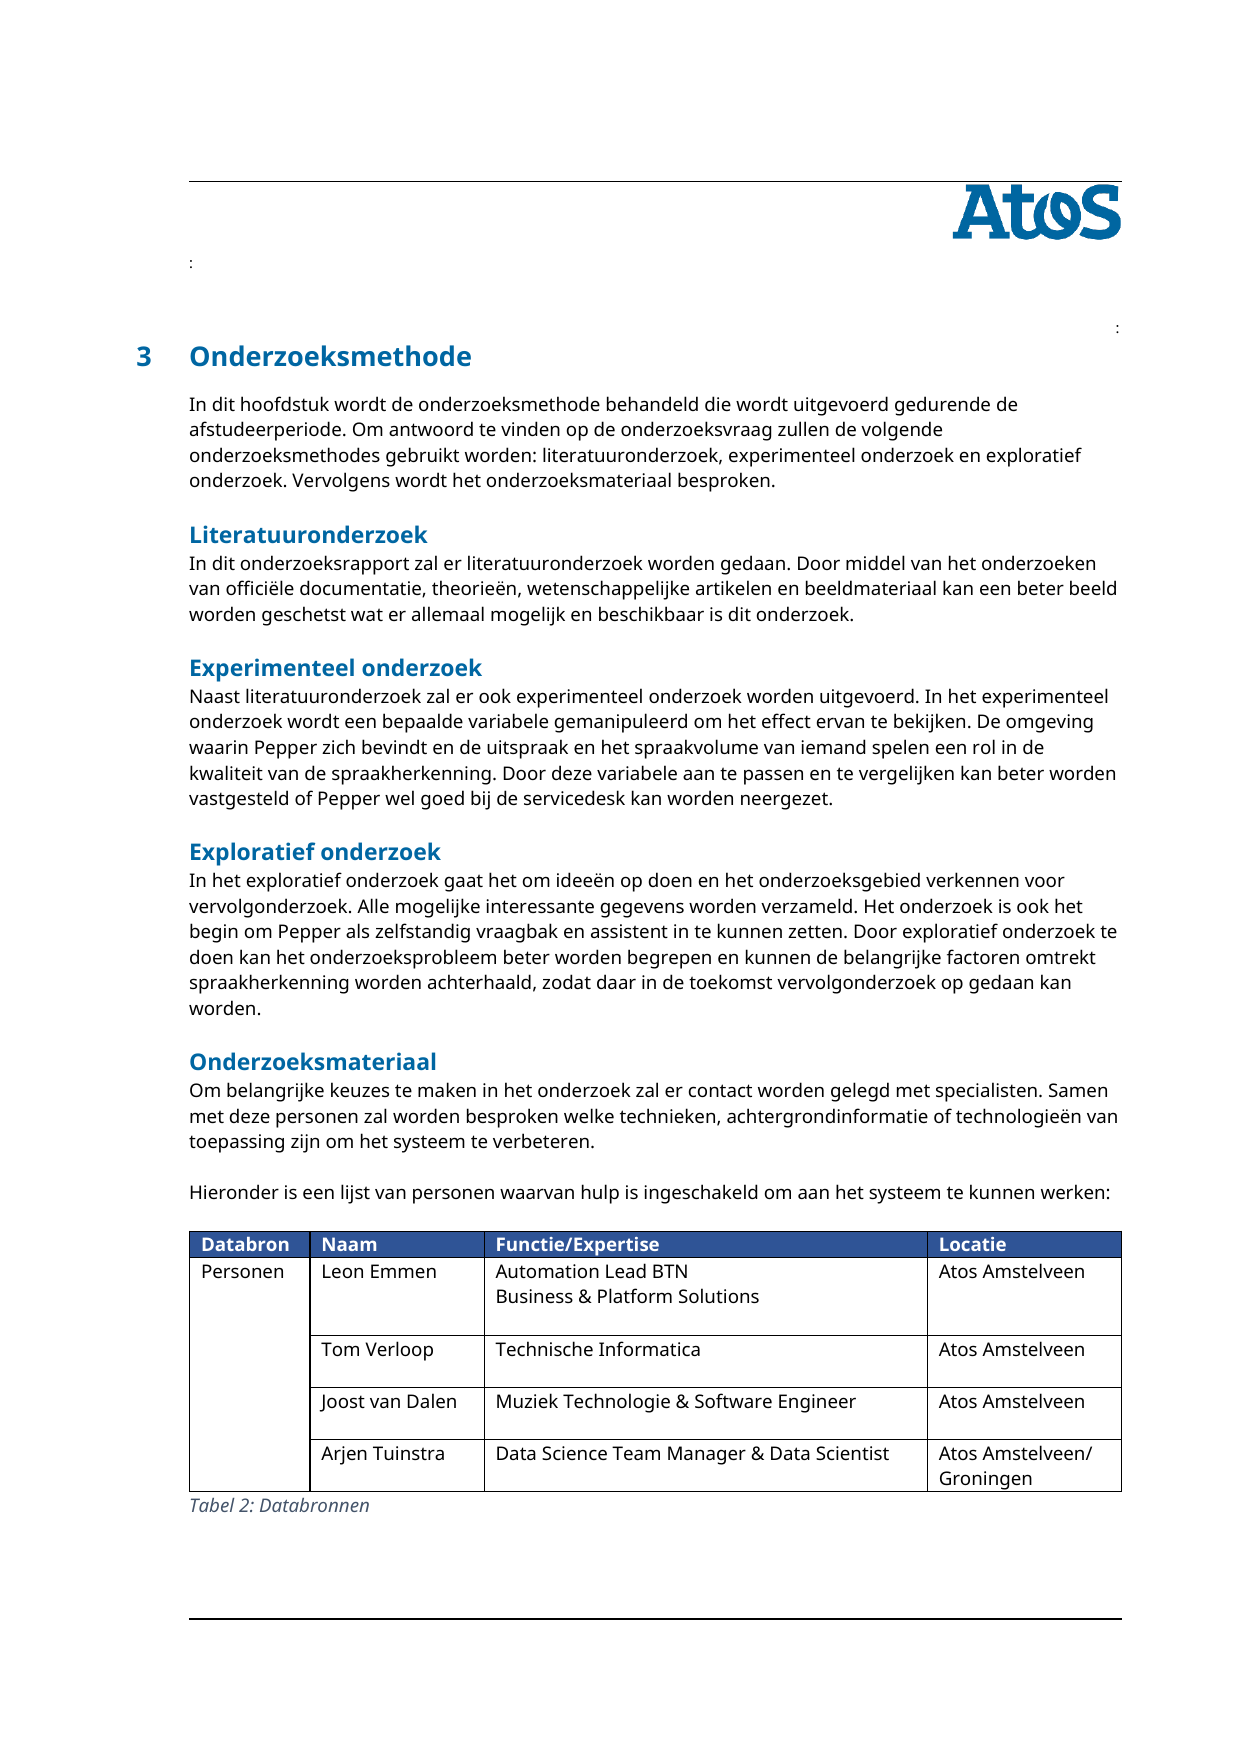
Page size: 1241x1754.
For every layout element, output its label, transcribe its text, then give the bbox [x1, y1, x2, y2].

text Naast literatuuronderzoek zal er ook experimenteel onderzoek worden uitgevoerd. In het experimenteel onderzoek wordt een bepaalde variabele gemanipuleerd om het effect ervan te bekijken. De omgeving waarin Pepper zich bevindt en de uitspraak en het spraakvolume van iemand spelen een rol in de kwaliteit van de spraakherkenning. Door deze variabele aan te passen en te vergelijken kan beter worden vastgesteld of Pepper wel goed bij de servicedesk kan worden neergezet. [189, 683, 1122, 811]
table_cell Arjen Tuinstra [311, 1440, 484, 1491]
text In dit hoofdstuk wordt de onderzoeksmethode behandeld die wordt uitgevoerd gedurende de afstudeerperiode. Om antwoord te vinden op de onderzoeksvraag zullen de volgende onderzoeksmethodes gebruikt worden: literatuuronderzoek, experimenteel onderzoek en exploratief onderzoek. Vervolgens wordt het onderzoeksmateriaal besproken. [189, 391, 1122, 493]
text Literatuuronderzoek [189, 519, 1122, 550]
table_header Naam [311, 1232, 484, 1257]
picture [950, 182, 1123, 241]
table_cell Leon Emmen [311, 1258, 484, 1335]
table_header Functie/Expertise [485, 1232, 927, 1257]
subtitle Onderzoeksmethode [152, 337, 1122, 374]
table_cell Muziek Technologie & Software Engineer [485, 1388, 927, 1439]
table_cell Personen [190, 1258, 309, 1491]
table_header Locatie [928, 1232, 1121, 1257]
text Om belangrijke keuzes te maken in het onderzoek zal er contact worden gelegd met specialisten. Samen met deze personen zal worden besproken welke technieken, achtergrondinformatie of technologieën van toepassing zijn om het systeem te verbeteren. [189, 1077, 1122, 1154]
table_cell Data Science Team Manager & Data Scientist [485, 1440, 927, 1491]
table_cell Atos Amstelveen/ Groningen [928, 1440, 1121, 1491]
text Experimenteel onderzoek [189, 652, 1122, 683]
table_header Databron [190, 1232, 309, 1257]
text In het exploratief onderzoek gaat het om ideeën op doen en het onderzoeksgebied verkennen voor vervolgonderzoek. Alle mogelijke interessante gegevens worden verzameld. Het onderzoek is ook het begin om Pepper als zelfstandig vraagbak en assistent in te kunnen zetten. Door exploratief onderzoek te doen kan het onderzoeksprobleem beter worden begrepen en kunnen de belangrijke factoren omtrekt spraakherkenning worden achterhaald, zodat daar in de toekomst vervolgonderzoek op gedaan kan worden. [189, 868, 1122, 1021]
table_cell Automation Lead BTN Business & Platform Solutions [485, 1258, 927, 1335]
table_cell Atos Amstelveen [928, 1388, 1121, 1439]
table_cell Atos Amstelveen [928, 1258, 1121, 1335]
text In dit onderzoeksrapport zal er literatuuronderzoek worden gedaan. Door middel van het onderzoeken van officiële documentatie, theorieën, wetenschappelijke artikelen en beeldmateriaal kan een beter beeld worden geschetst wat er allemaal mogelijk en beschikbaar is dit onderzoek. [189, 550, 1122, 626]
table_cell Tom Verloop [311, 1336, 484, 1387]
table_cell Joost van Dalen [311, 1388, 484, 1439]
text Exploratief onderzoek [189, 836, 1122, 868]
text Hieronder is een lijst van personen waarvan hulp is ingeschakeld om aan het systeem te kunnen werken: [189, 1179, 1122, 1205]
table_cell Technische Informatica [485, 1336, 927, 1387]
text Onderzoeksmateriaal [189, 1046, 1122, 1077]
table_cell Atos Amstelveen [928, 1336, 1121, 1387]
